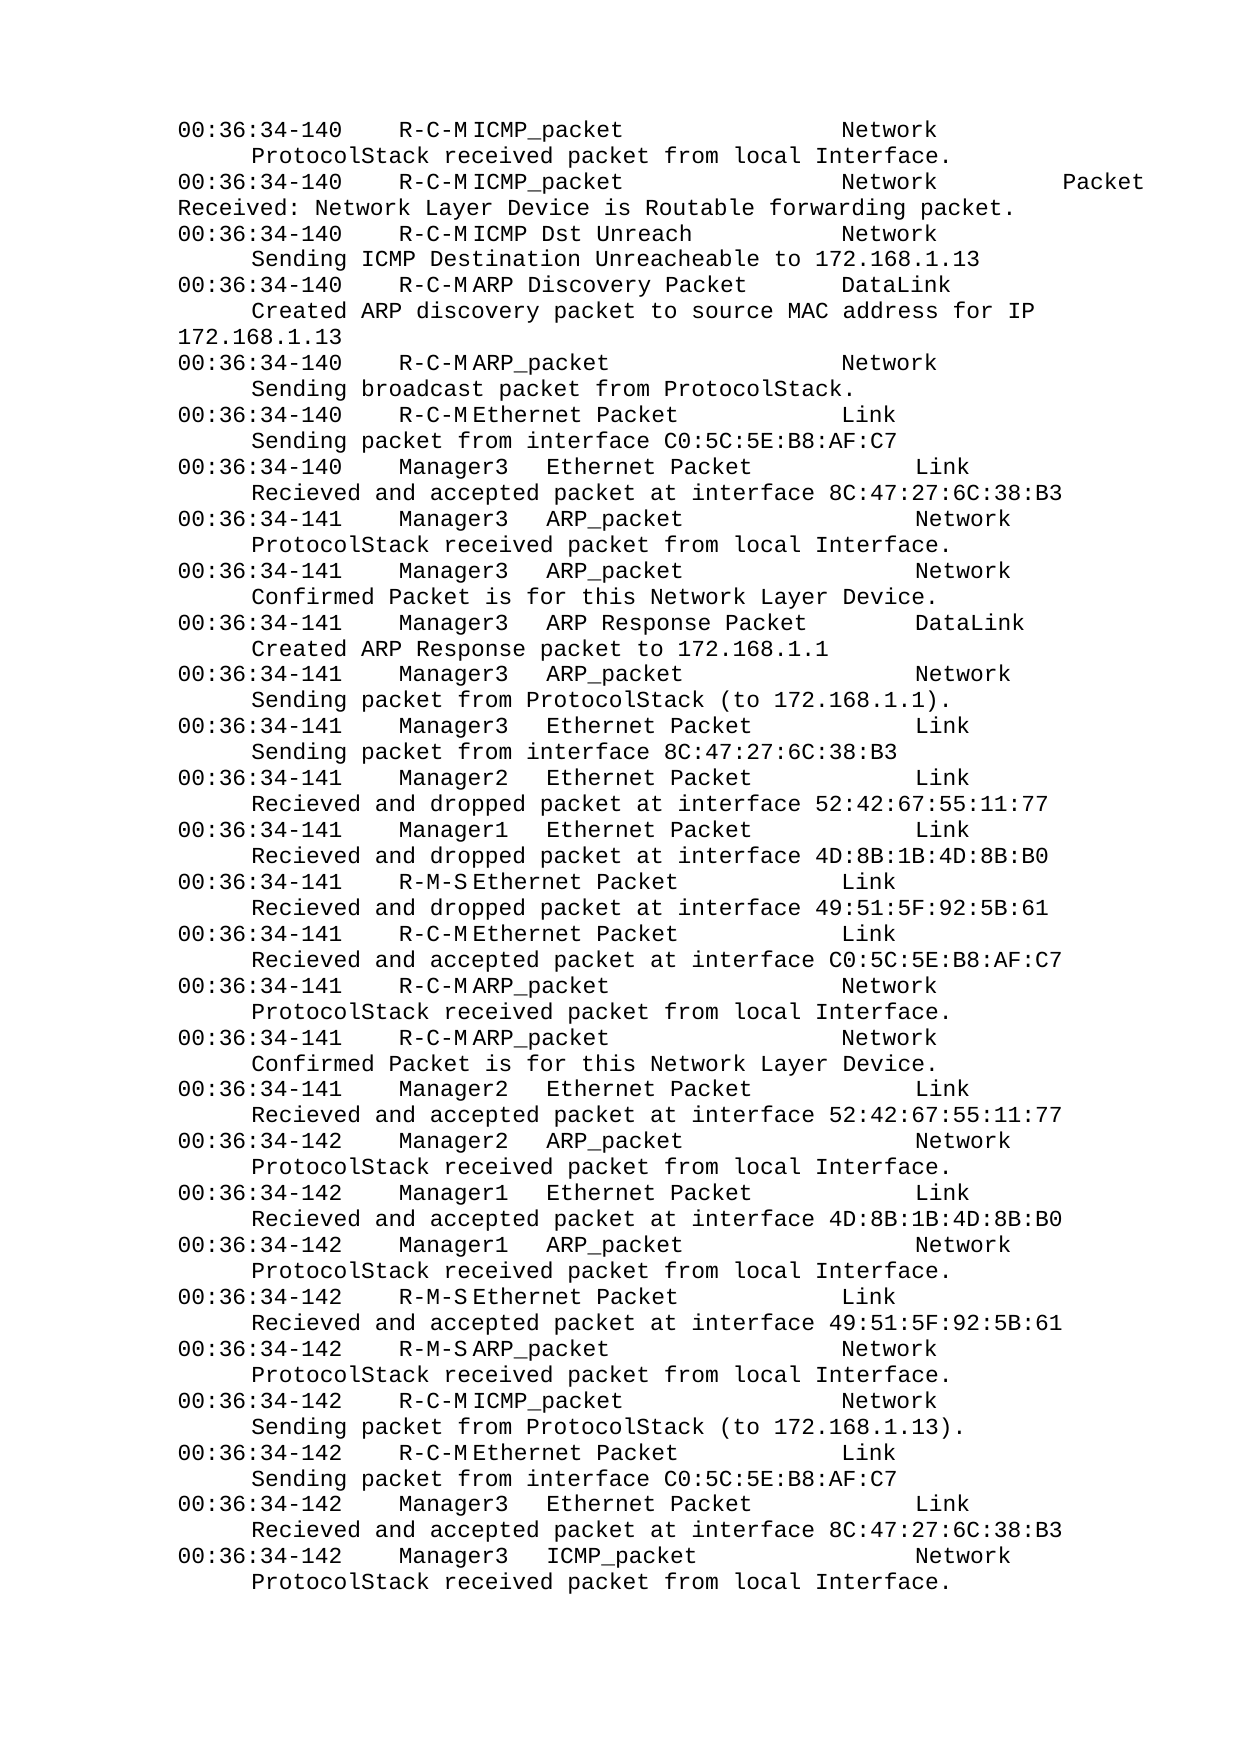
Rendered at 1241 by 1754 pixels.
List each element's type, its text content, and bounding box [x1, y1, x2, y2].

subtitle 00:36:34-141 Manager3 ARP_packet Network ProtocolStack received packet from local Interface. [177, 507, 1152, 559]
subtitle 00:36:34-142 R-C-M Ethernet Packet Link Sending packet from interface C0:5C:5E:B8:AF:C7 [177, 1441, 1152, 1493]
subtitle 00:36:34-140 R-C-M ARP_packet Network Sending broadcast packet from ProtocolStack. [177, 352, 1152, 403]
subtitle 00:36:34-142 Manager3 ICMP_packet Network ProtocolStack received packet from local Interface. [177, 1545, 1152, 1597]
subtitle 00:36:34-141 R-M-S Ethernet Packet Link Recieved and dropped packet at interface 49:51:5F:92:5B:61 [177, 870, 1152, 922]
subtitle 00:36:34-140 R-C-M ICMP Dst Unreach Network Sending ICMP Destination Unreacheable to 172.168.1.13 [177, 222, 1152, 274]
subtitle 00:36:34-141 Manager2 Ethernet Packet Link Recieved and accepted packet at interface 52:42:67:55:11:77 [177, 1078, 1152, 1130]
subtitle 00:36:34-141 R-C-M ARP_packet Network Confirmed Packet is for this Network Layer Device. [177, 1026, 1152, 1078]
subtitle 00:36:34-141 Manager3 ARP Response Packet DataLink Created ARP Response packet to 172.168.1.1 [177, 611, 1152, 663]
subtitle 00:36:34-141 Manager1 Ethernet Packet Link Recieved and dropped packet at interface 4D:8B:1B:4D:8B:B0 [177, 818, 1152, 870]
subtitle 00:36:34-142 Manager1 ARP_packet Network ProtocolStack received packet from local Interface. [177, 1233, 1152, 1285]
subtitle 00:36:34-142 Manager3 Ethernet Packet Link Recieved and accepted packet at interface 8C:47:27:6C:38:B3 [177, 1493, 1152, 1545]
subtitle 00:36:34-140 R-C-M ARP Discovery Packet DataLink Created ARP discovery packet to source MAC address for IP 172.168.1.13 [177, 274, 1152, 352]
subtitle 00:36:34-141 Manager2 Ethernet Packet Link Recieved and dropped packet at interface 52:42:67:55:11:77 [177, 767, 1152, 818]
subtitle 00:36:34-142 R-M-S ARP_packet Network ProtocolStack received packet from local Interface. [177, 1337, 1152, 1389]
subtitle 00:36:34-141 Manager3 Ethernet Packet Link Sending packet from interface 8C:47:27:6C:38:B3 [177, 715, 1152, 767]
subtitle 00:36:34-142 R-C-M ICMP_packet Network Sending packet from ProtocolStack (to 172.168.1.13). [177, 1389, 1152, 1441]
subtitle 00:36:34-141 Manager3 ARP_packet Network Confirmed Packet is for this Network Layer Device. [177, 559, 1152, 611]
subtitle 00:36:34-142 Manager2 ARP_packet Network ProtocolStack received packet from local Interface. [177, 1130, 1152, 1182]
subtitle 00:36:34-142 R-M-S Ethernet Packet Link Recieved and accepted packet at interface 49:51:5F:92:5B:61 [177, 1285, 1152, 1337]
subtitle 00:36:34-141 Manager3 ARP_packet Network Sending packet from ProtocolStack (to 172.168.1.1). [177, 663, 1152, 715]
subtitle 00:36:34-140 R-C-M ICMP_packet Network ProtocolStack received packet from local Interface. [177, 118, 1152, 170]
subtitle 00:36:34-140 Manager3 Ethernet Packet Link Recieved and accepted packet at interface 8C:47:27:6C:38:B3 [177, 455, 1152, 507]
subtitle 00:36:34-140 R-C-M Ethernet Packet Link Sending packet from interface C0:5C:5E:B8:AF:C7 [177, 403, 1152, 455]
subtitle 00:36:34-141 R-C-M Ethernet Packet Link Recieved and accepted packet at interface C0:5C:5E:B8:AF:C7 [177, 922, 1152, 974]
subtitle 00:36:34-140 R-C-M ICMP_packet Network Packet Received: Network Layer Device is Routable forwarding packet. [177, 170, 1152, 222]
subtitle 00:36:34-142 Manager1 Ethernet Packet Link Recieved and accepted packet at interface 4D:8B:1B:4D:8B:B0 [177, 1182, 1152, 1233]
subtitle 00:36:34-141 R-C-M ARP_packet Network ProtocolStack received packet from local Interface. [177, 974, 1152, 1026]
